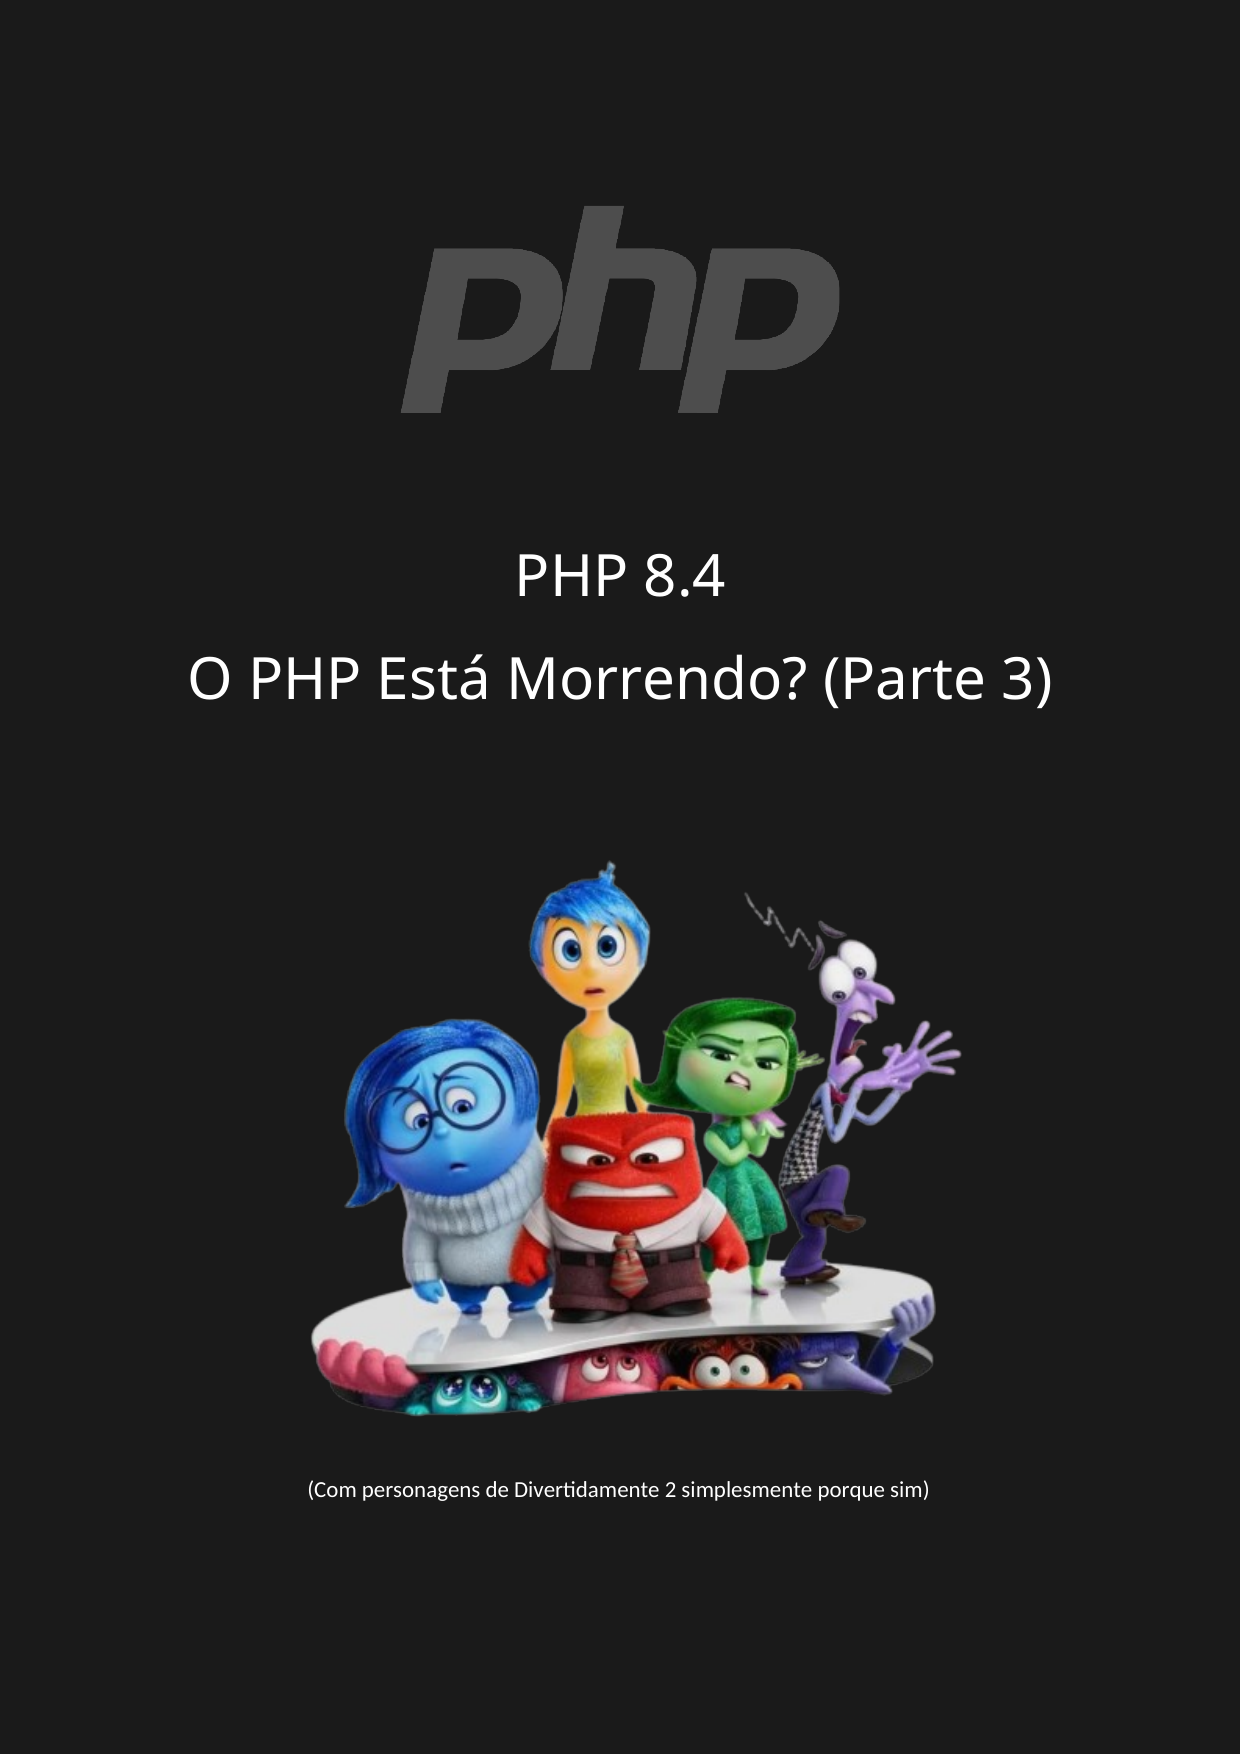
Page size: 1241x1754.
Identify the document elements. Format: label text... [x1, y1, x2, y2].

picture [126, 823, 1114, 1441]
text O PHP Está Morrendo? (Parte 3) [75, 637, 1165, 716]
picture [400, 89, 840, 528]
